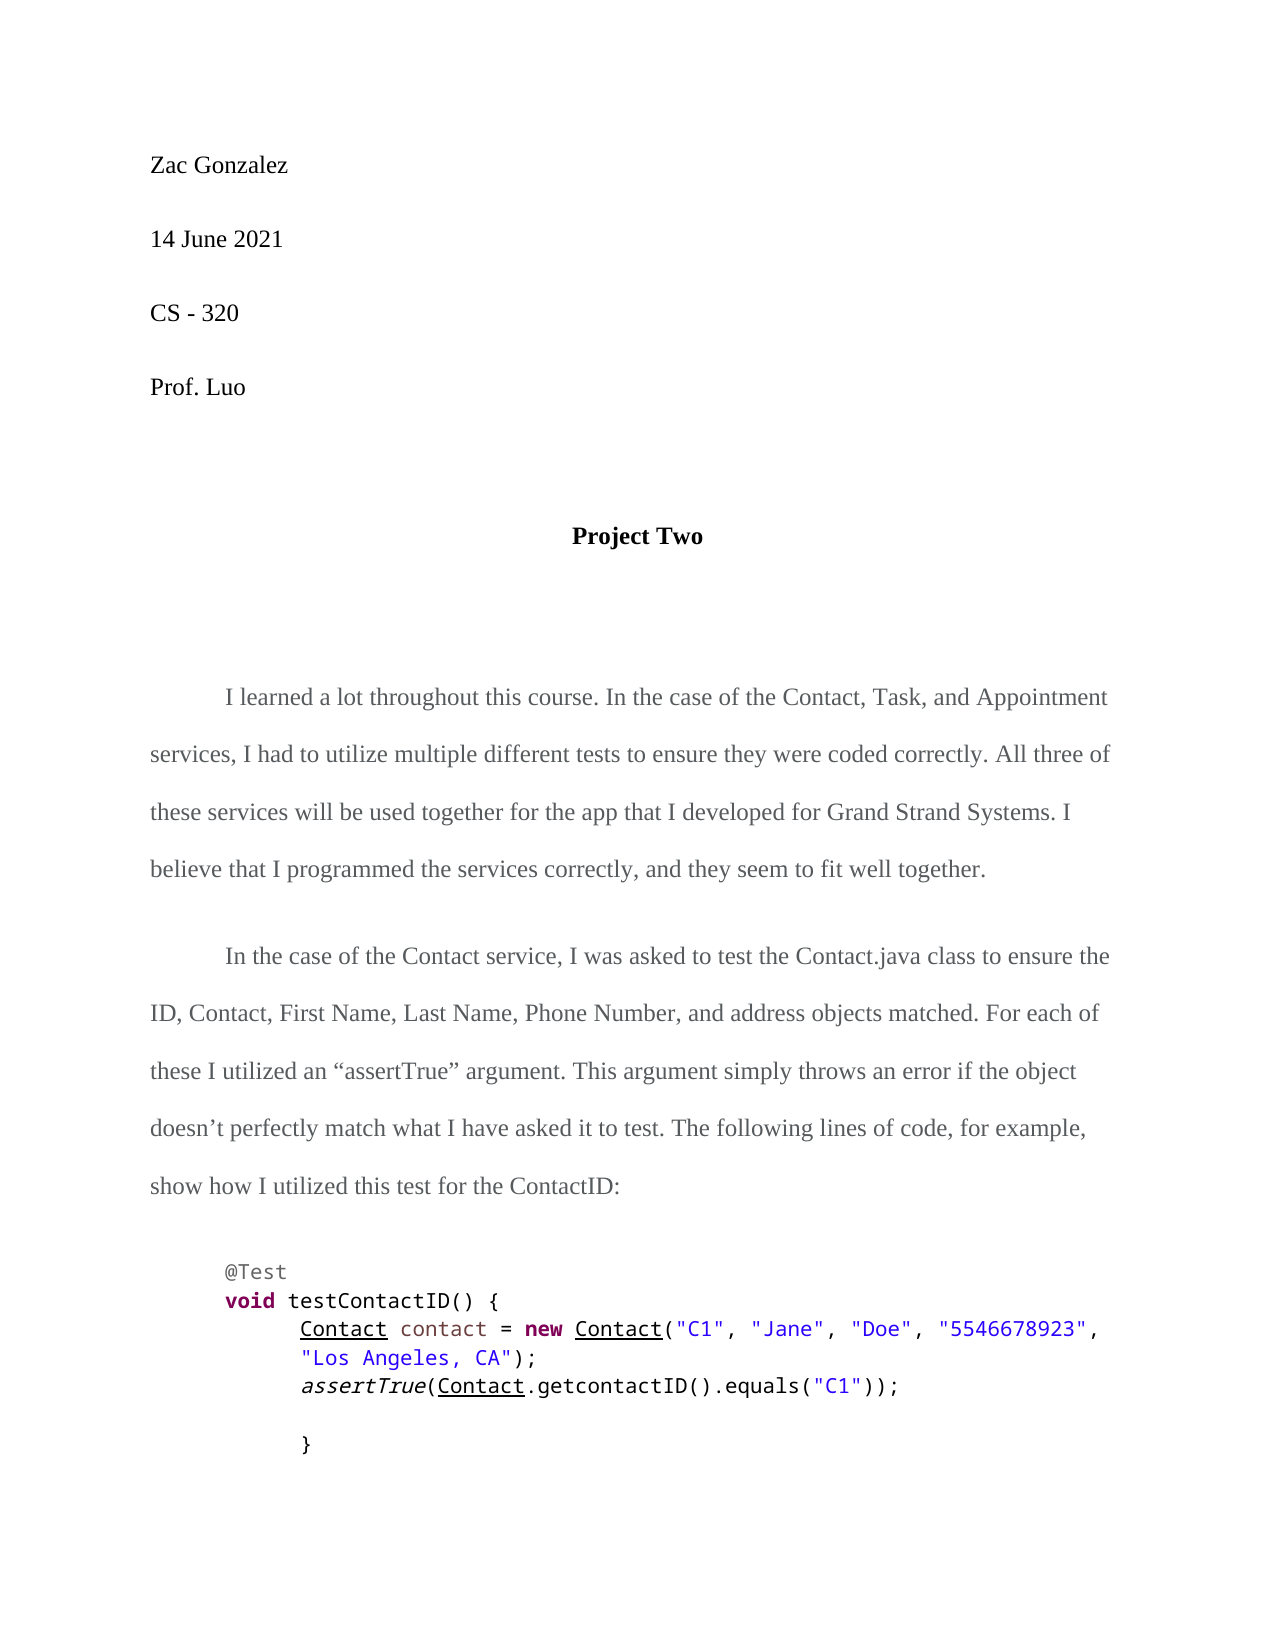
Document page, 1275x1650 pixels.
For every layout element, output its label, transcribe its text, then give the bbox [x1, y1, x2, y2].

text CS - 320 [150, 298, 1125, 327]
text Project Two [150, 521, 1125, 549]
text void testContactID() { [150, 1286, 1125, 1314]
text Zac Gonzalez [150, 150, 1125, 179]
text @Test [150, 1257, 1125, 1286]
text Prof. Luo [150, 372, 1125, 401]
text assertTrue(Contact.getcontactID().equals("C1")); [150, 1371, 1125, 1400]
text In the case of the Contact service, I was asked to test the Contact.java class to ensure the ID, Contact, First Name, Last Name, Phone Number, and address objects matched. For each of these I utilized an “assertTrue” argument. This argument simply throws an error if the object doesn’t perfectly match what I have asked it to test. The following lines of code, for example, show how I utilized this test for the ContactID: [150, 941, 1125, 1199]
text } [150, 1429, 1125, 1457]
text Contact contact = new Contact("C1", "Jane", "Doe", "5546678923", "Los Angeles, CA"); [300, 1314, 1125, 1371]
text I learned a lot throughout this course. In the case of the Contact, Task, and Appointment services, I had to utilize multiple different tests to ensure they were coded correctly. All three of these services will be used together for the app that I developed for Grand Strand Systems. I believe that I programmed the services correctly, and they seem to fit well together. [150, 682, 1125, 883]
text 14 June 2021 [150, 224, 1125, 253]
